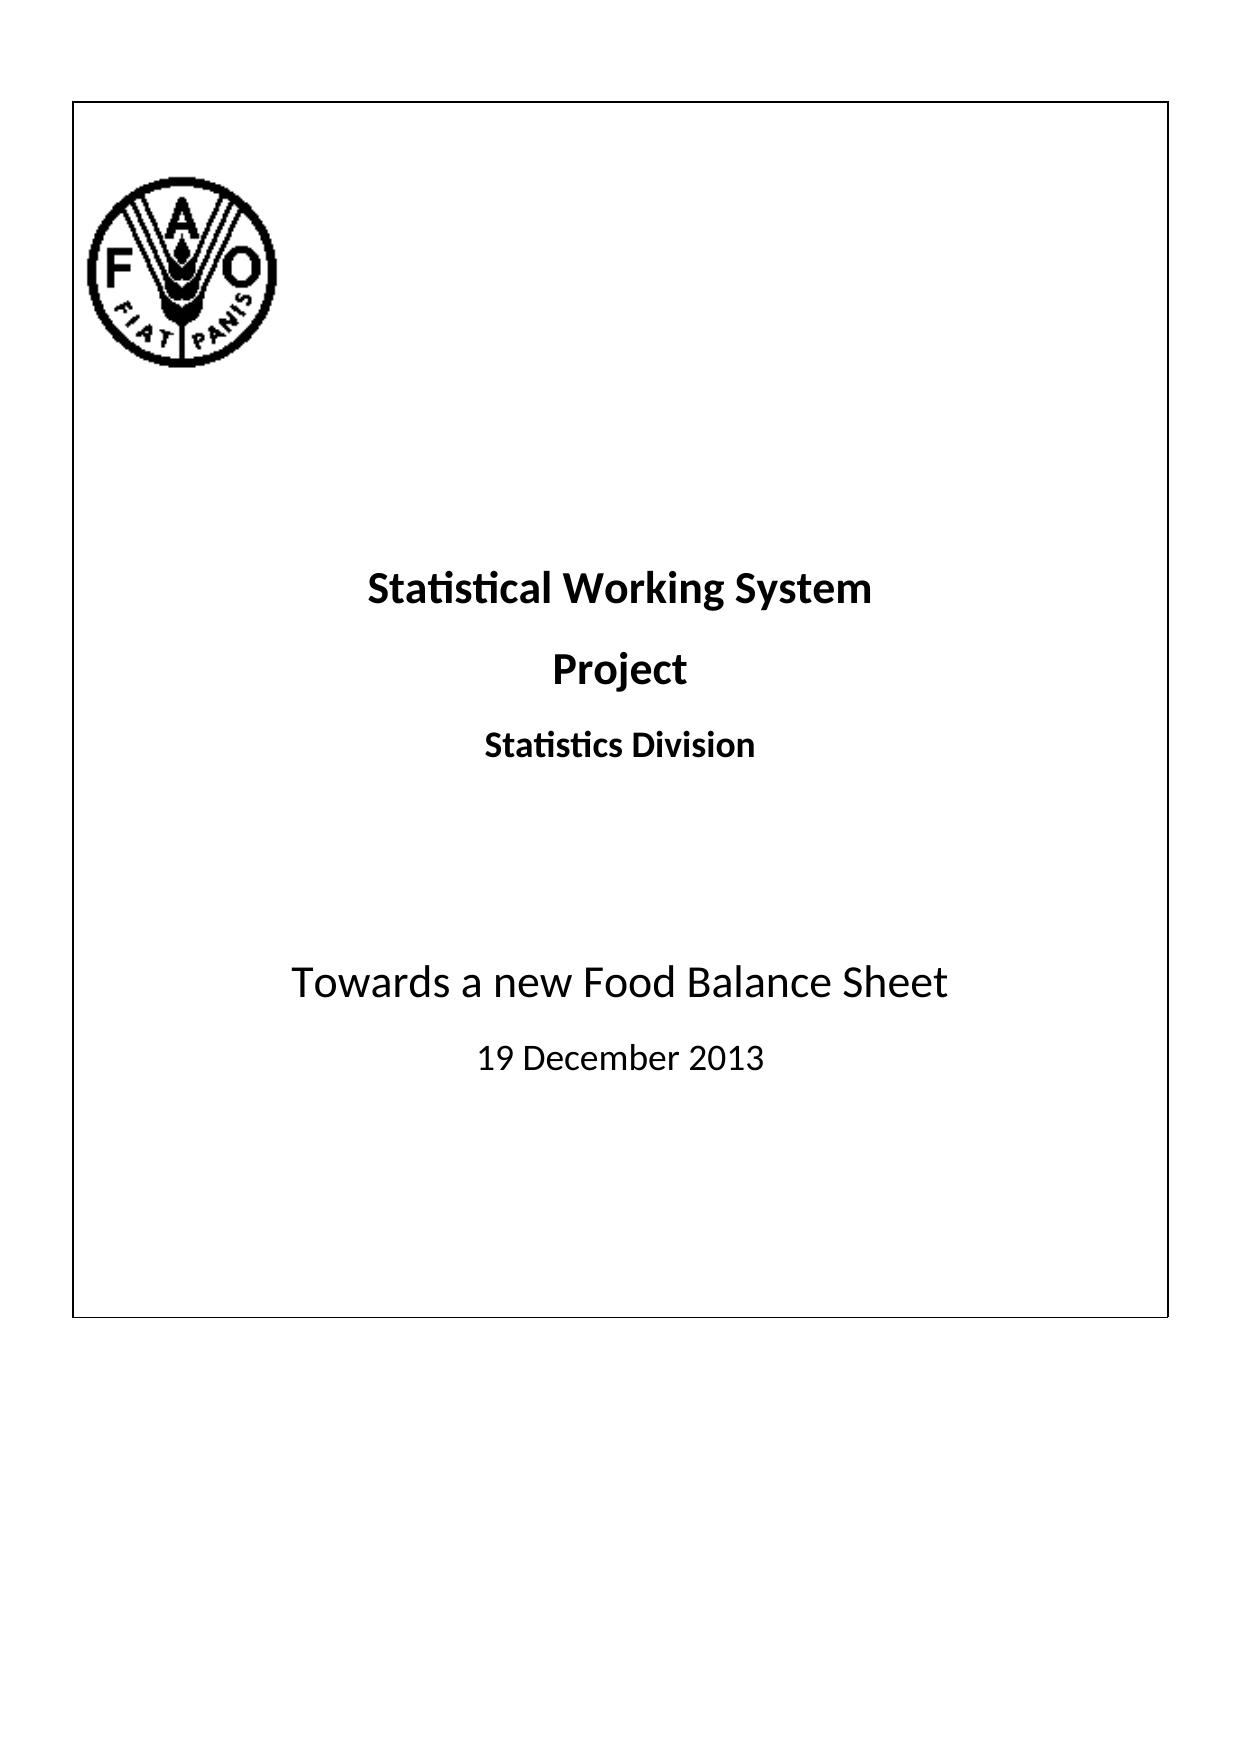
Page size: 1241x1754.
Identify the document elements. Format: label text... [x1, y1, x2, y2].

text Project [74, 637, 1167, 696]
text 19 December 2013 [74, 1032, 1167, 1080]
text Statistics Division [74, 718, 1167, 767]
text Towards a new Food Balance Sheet [74, 951, 1167, 1009]
text Statistical Working System [74, 556, 1167, 615]
picture [75, 163, 288, 368]
